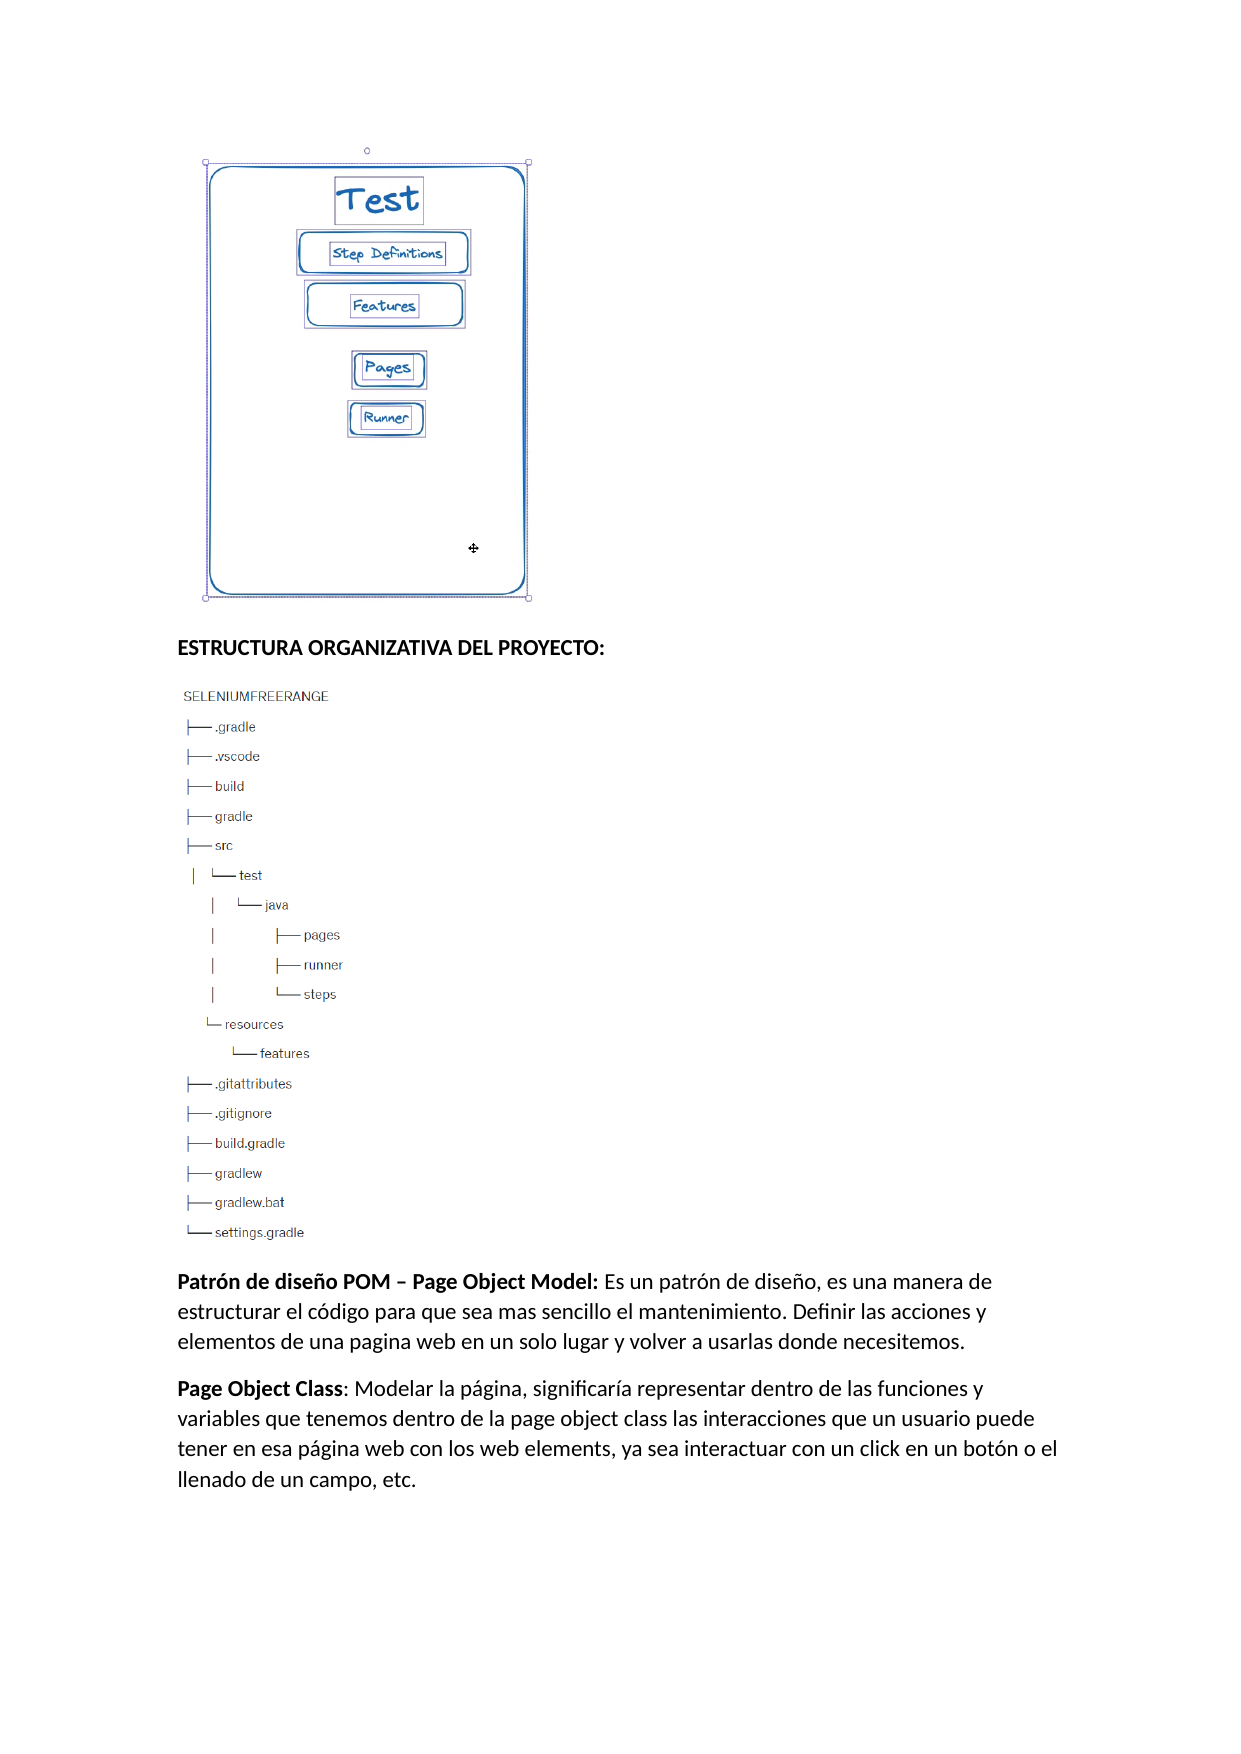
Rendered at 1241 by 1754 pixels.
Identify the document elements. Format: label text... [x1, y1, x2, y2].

picture [177, 147, 563, 615]
text ESTRUCTURA ORGANIZATIVA DEL PROYECTO: [177, 633, 1063, 661]
picture [177, 680, 368, 1248]
text Page Object Class: Modelar la página, significaría representar dentro de las funciones y variables que tenemos dentro de la page object class las interacciones que un usuario puede tener en esa página web con los web elements, ya sea interactuar con un click en un botón o el llenado de un campo, etc. [177, 1374, 1063, 1493]
text Patrón de diseño POM – Page Object Model: Es un patrón de diseño, es una manera de estructurar el código para que sea mas sencillo el mantenimiento. Definir las acciones y elementos de una pagina web en un solo lugar y volver a usarlas donde necesitemos. [177, 1267, 1063, 1355]
